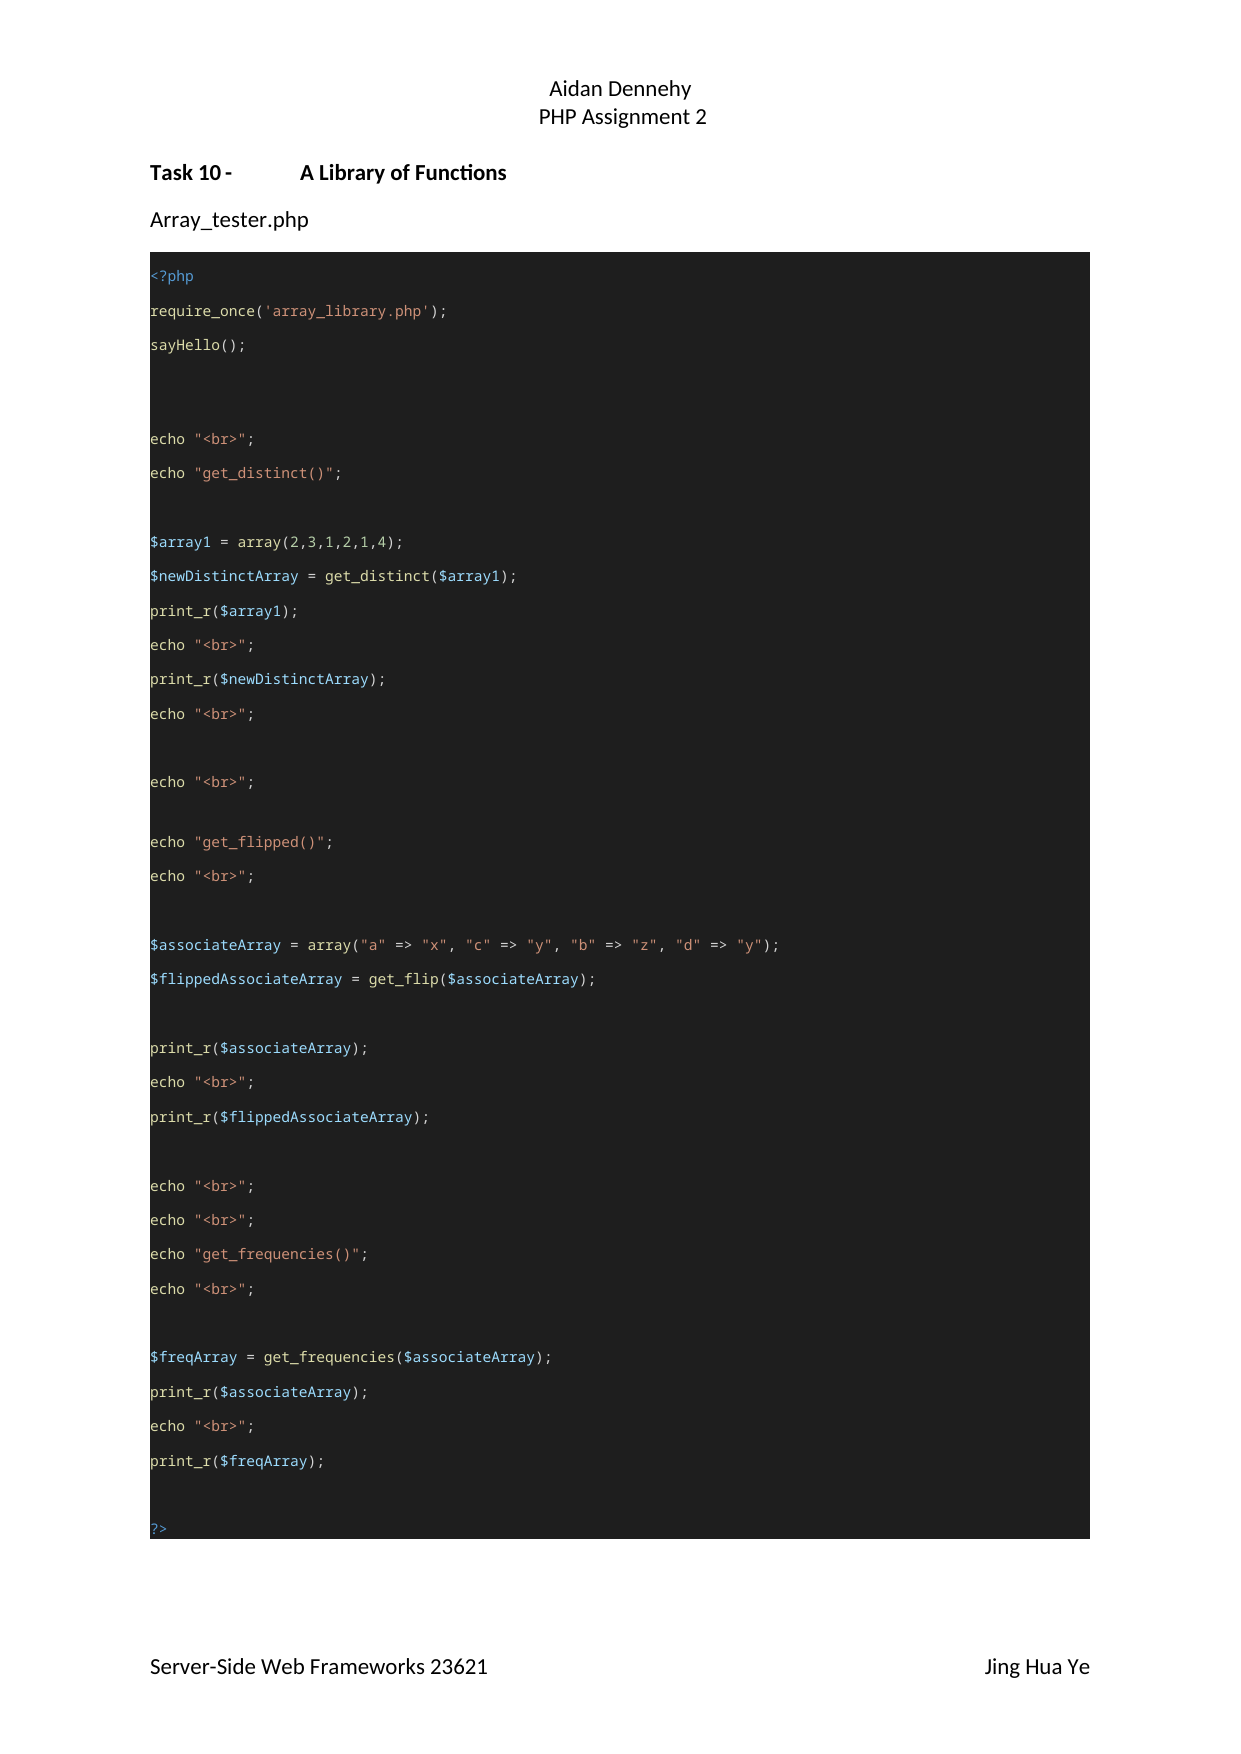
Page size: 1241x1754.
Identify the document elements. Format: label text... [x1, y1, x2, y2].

text echo "get_frequencies()"; [150, 1230, 1090, 1264]
text Task 10 - A Library of Functions [150, 158, 1090, 186]
text echo "<br>"; [150, 1195, 1090, 1230]
text print_r($flippedAssociateArray); [150, 1092, 1090, 1127]
text $associateArray = array("a" => "x", "c" => "y", "b" => "z", "d" => "y"); [150, 920, 1090, 955]
text $freqArray = get_frequencies($associateArray); [150, 1333, 1090, 1367]
text print_r($associateArray); [150, 1367, 1090, 1402]
text Array_tester.php [150, 205, 1090, 233]
text echo "<br>"; [150, 414, 1090, 448]
text echo "get_distinct()"; [150, 448, 1090, 483]
text echo "get_flipped()"; [150, 817, 1090, 852]
text print_r($freqArray); [150, 1436, 1090, 1470]
text echo "<br>"; [150, 620, 1090, 655]
text echo "<br>"; [150, 1264, 1090, 1298]
text echo "<br>"; [150, 723, 1090, 792]
text print_r($array1); [150, 586, 1090, 620]
text echo "<br>"; [150, 1058, 1090, 1092]
text sayHello(); [150, 320, 1090, 355]
text echo "<br>"; [150, 1402, 1090, 1436]
text echo "<br>"; [150, 1161, 1090, 1195]
text print_r($associateArray); [150, 1023, 1090, 1058]
text $flippedAssociateArray = get_flip($associateArray); [150, 955, 1090, 989]
text echo "<br>"; [150, 852, 1090, 886]
text echo "<br>"; [150, 689, 1090, 723]
text ?> [150, 1470, 1090, 1539]
text <?php [150, 252, 1090, 286]
text require_once('array_library.php'); [150, 286, 1090, 320]
text $newDistinctArray = get_distinct($array1); [150, 552, 1090, 586]
text print_r($newDistinctArray); [150, 655, 1090, 689]
text $array1 = array(2,3,1,2,1,4); [150, 517, 1090, 552]
